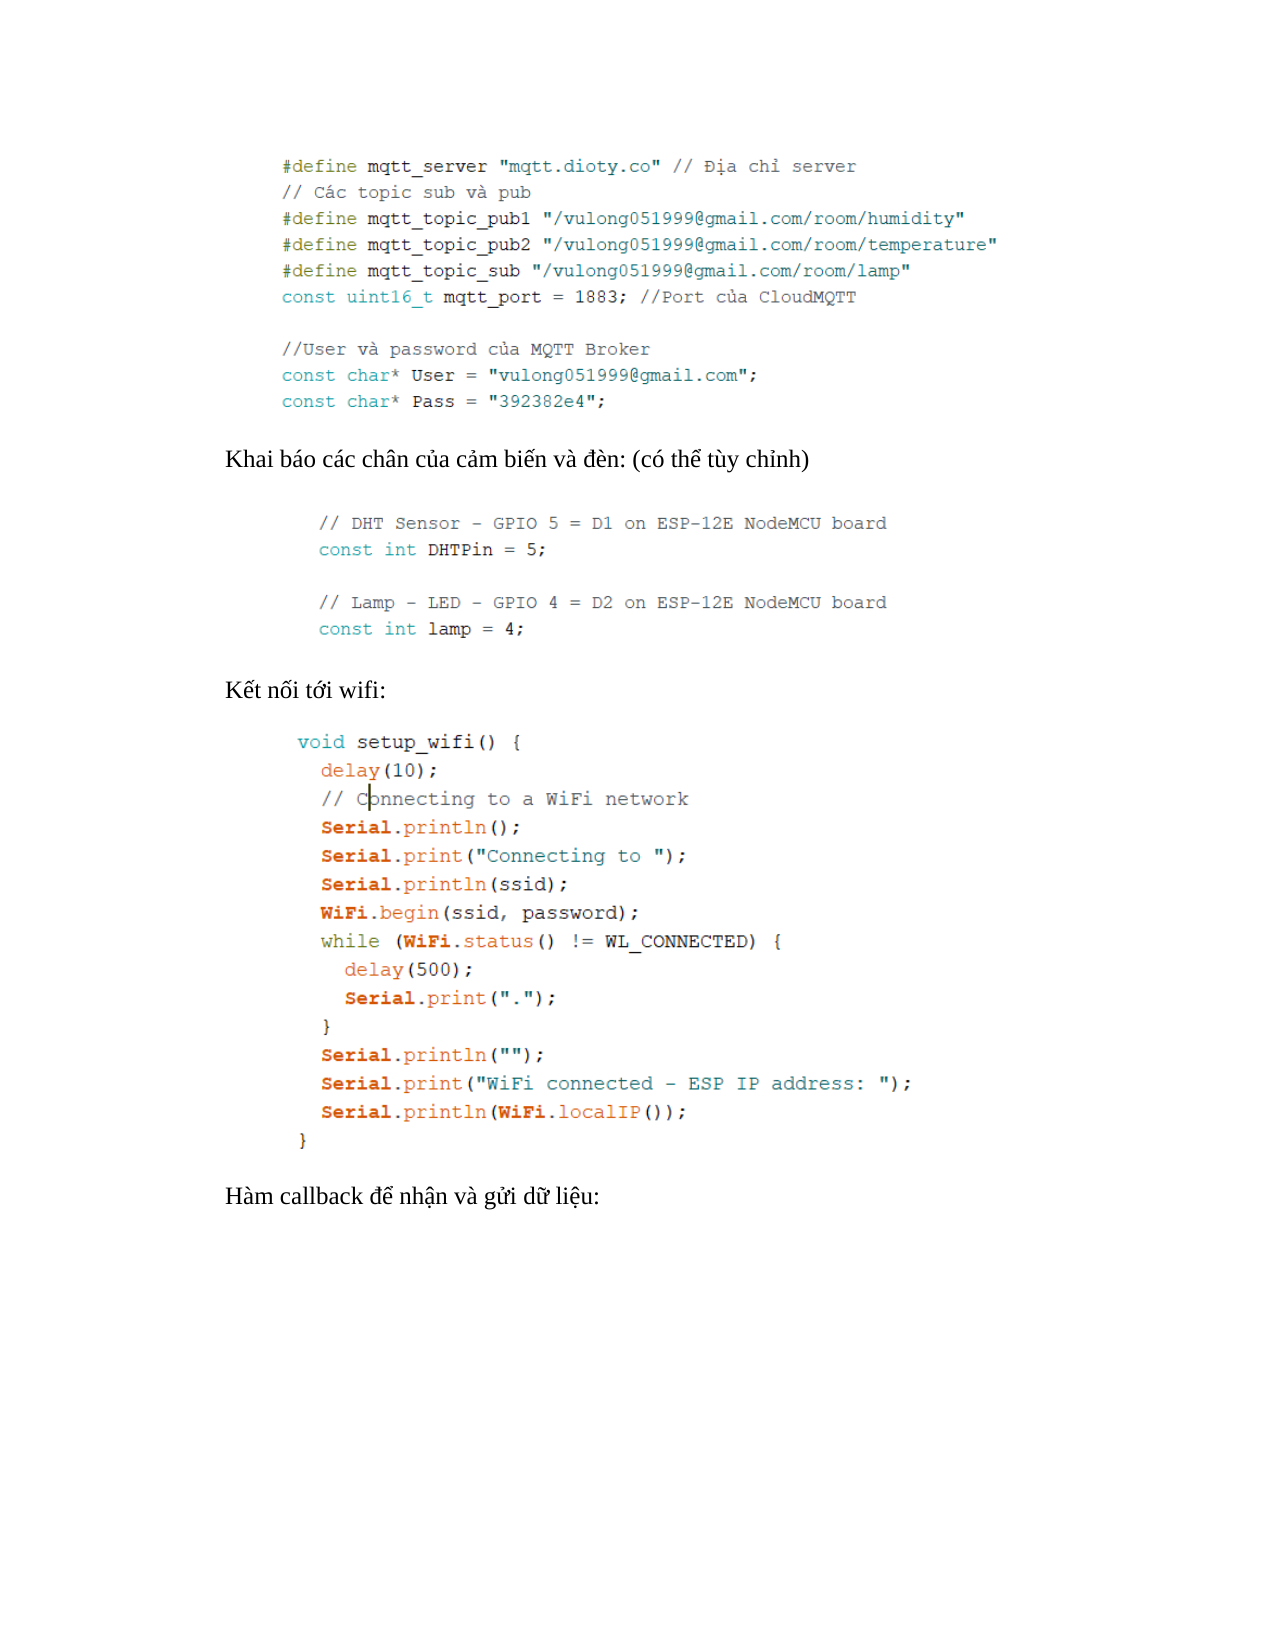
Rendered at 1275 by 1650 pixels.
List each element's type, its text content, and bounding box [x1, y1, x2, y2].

picture [289, 728, 986, 1156]
text Hàm callback để nhận và gửi dữ liệu: [150, 1181, 1125, 1210]
text Kết nối tới wifi: [150, 675, 1125, 703]
text Khai báo các chân của cảm biến và đèn: (có thể tùy chỉnh) [150, 444, 1125, 473]
picture [275, 150, 1000, 419]
picture [313, 497, 962, 650]
